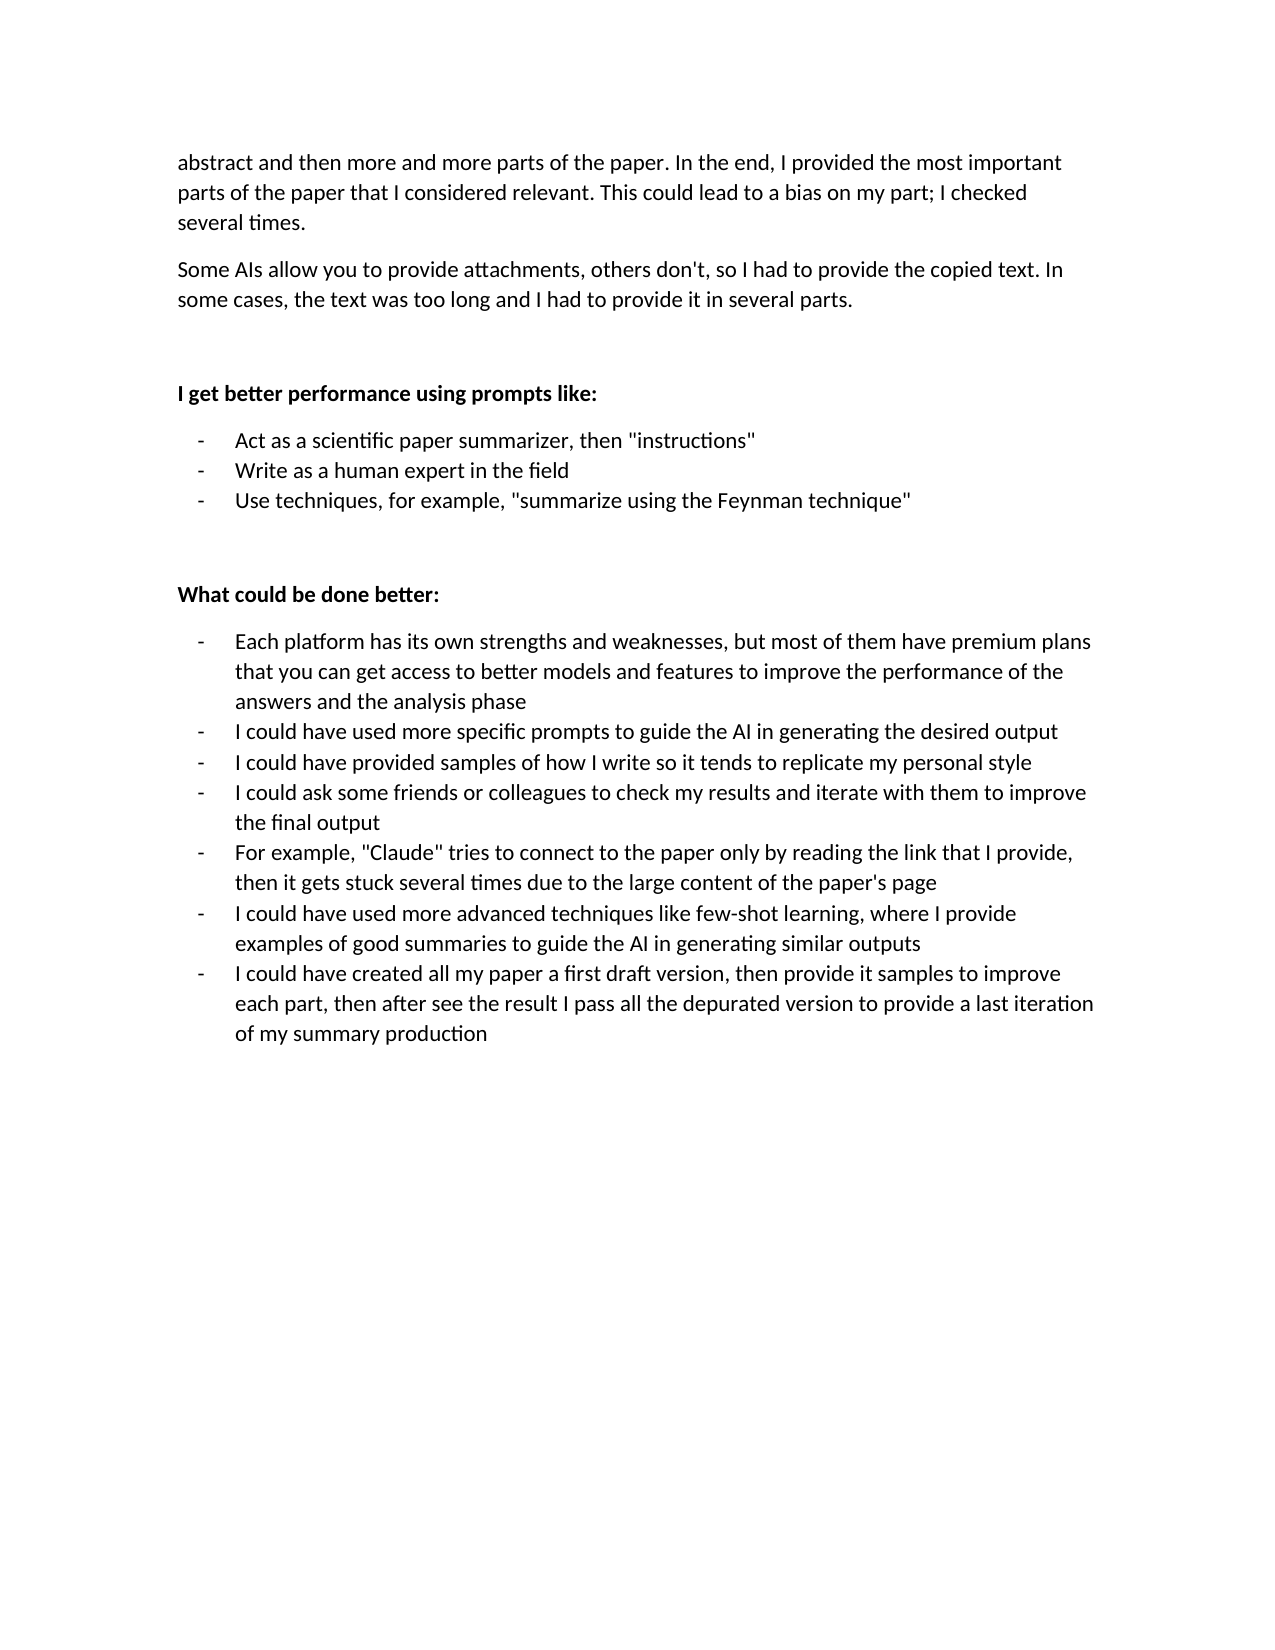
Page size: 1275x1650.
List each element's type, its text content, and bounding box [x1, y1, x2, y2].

text Some AIs allow you to provide attachments, others don't, so I had to provide the copied text. In some cases, the text was too long and I had to provide it in several parts. [177, 255, 1098, 313]
list Use techniques, for example, "summarize using the Feynman technique" [197, 486, 1098, 514]
list I could have used more advanced techniques like few-shot learning, where I provide examples of good summaries to guide the AI in generating similar outputs [197, 899, 1098, 957]
list Act as a scientific paper summarizer, then "instructions" [197, 426, 1098, 454]
text What could be done better: [177, 580, 1098, 608]
list I could have used more specific prompts to guide the AI in generating the desired output [197, 717, 1098, 745]
text I get better performance using prompts like: [177, 379, 1098, 407]
list Each platform has its own strengths and weaknesses, but most of them have premium plans that you can get access to better models and features to improve the performance of the answers and the analysis phase [197, 627, 1098, 715]
list For example, "Claude" tries to connect to the paper only by reading the link that I provide, then it gets stuck several times due to the large content of the paper's page [197, 838, 1098, 896]
list I could have provided samples of how I write so it tends to replicate my personal style [197, 748, 1098, 776]
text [177, 148, 1098, 236]
list I could ask some friends or colleagues to check my results and iterate with them to improve the final output [197, 778, 1098, 836]
list Write as a human expert in the field [197, 456, 1098, 484]
list I could have created all my paper a first draft version, then provide it samples to improve each part, then after see the result I pass all the depurated version to provide a last iteration of my summary production [197, 959, 1098, 1047]
